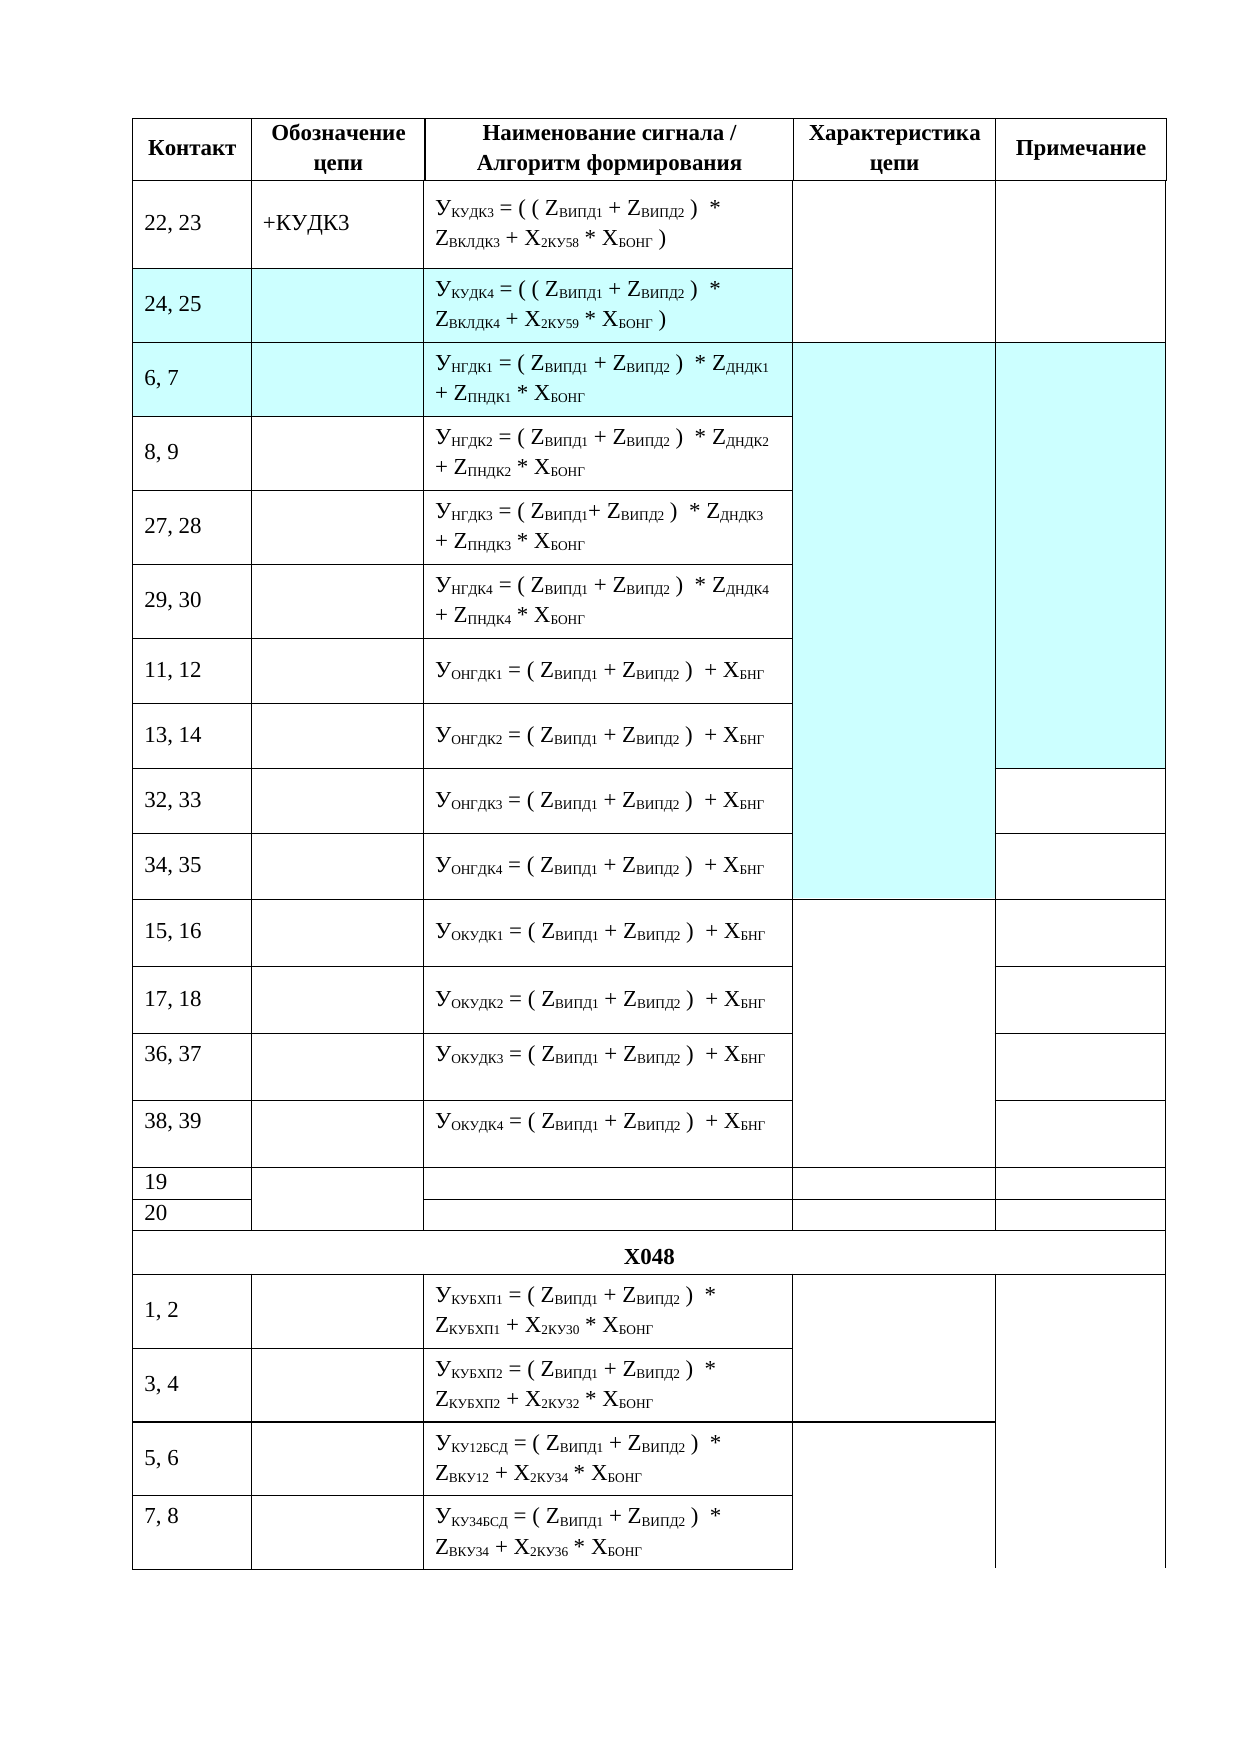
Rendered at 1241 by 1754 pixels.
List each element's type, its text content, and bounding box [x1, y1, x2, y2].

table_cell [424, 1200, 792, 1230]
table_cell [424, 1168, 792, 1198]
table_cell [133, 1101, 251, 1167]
table_header Обозначение цепи [252, 119, 424, 179]
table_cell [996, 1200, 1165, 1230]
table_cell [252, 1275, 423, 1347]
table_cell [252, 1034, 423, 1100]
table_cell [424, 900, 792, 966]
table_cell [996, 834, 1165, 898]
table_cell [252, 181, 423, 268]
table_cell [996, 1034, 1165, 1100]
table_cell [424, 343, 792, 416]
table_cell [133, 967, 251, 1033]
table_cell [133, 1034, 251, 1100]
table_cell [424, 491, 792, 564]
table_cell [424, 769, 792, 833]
table_header Контакт [133, 119, 251, 179]
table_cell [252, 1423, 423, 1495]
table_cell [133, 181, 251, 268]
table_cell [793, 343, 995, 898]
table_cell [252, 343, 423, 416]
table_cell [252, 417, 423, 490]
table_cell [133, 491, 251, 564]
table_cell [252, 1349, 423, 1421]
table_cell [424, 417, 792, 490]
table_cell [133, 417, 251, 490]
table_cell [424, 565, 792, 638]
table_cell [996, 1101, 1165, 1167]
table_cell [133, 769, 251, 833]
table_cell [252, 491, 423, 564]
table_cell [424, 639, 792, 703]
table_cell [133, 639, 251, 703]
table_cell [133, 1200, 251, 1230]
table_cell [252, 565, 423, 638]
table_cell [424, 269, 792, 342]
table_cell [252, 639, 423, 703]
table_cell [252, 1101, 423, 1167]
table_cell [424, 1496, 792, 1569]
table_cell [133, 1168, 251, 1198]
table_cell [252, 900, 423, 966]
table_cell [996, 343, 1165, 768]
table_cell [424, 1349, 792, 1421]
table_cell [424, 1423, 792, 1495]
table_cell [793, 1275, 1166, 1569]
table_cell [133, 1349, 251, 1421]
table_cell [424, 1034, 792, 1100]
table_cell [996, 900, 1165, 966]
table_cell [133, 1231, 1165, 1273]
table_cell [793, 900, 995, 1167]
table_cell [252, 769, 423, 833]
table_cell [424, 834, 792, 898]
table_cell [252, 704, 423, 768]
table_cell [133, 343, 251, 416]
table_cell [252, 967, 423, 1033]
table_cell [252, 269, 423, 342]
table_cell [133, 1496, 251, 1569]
table_header Характеристика цепи [794, 119, 995, 179]
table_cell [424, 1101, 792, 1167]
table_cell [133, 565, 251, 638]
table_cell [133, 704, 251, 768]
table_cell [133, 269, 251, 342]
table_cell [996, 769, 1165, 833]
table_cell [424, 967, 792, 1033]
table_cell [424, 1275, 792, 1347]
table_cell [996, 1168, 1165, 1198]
table_header Примечание [996, 119, 1166, 179]
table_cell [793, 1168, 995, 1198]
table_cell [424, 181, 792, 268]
table_header Наименование сигнала / Алгоритм формирования [426, 119, 793, 179]
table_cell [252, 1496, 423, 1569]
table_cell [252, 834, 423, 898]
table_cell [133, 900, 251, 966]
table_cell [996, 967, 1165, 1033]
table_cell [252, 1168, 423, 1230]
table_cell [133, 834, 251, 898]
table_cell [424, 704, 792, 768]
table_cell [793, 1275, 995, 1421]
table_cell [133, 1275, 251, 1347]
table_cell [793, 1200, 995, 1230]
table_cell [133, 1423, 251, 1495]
